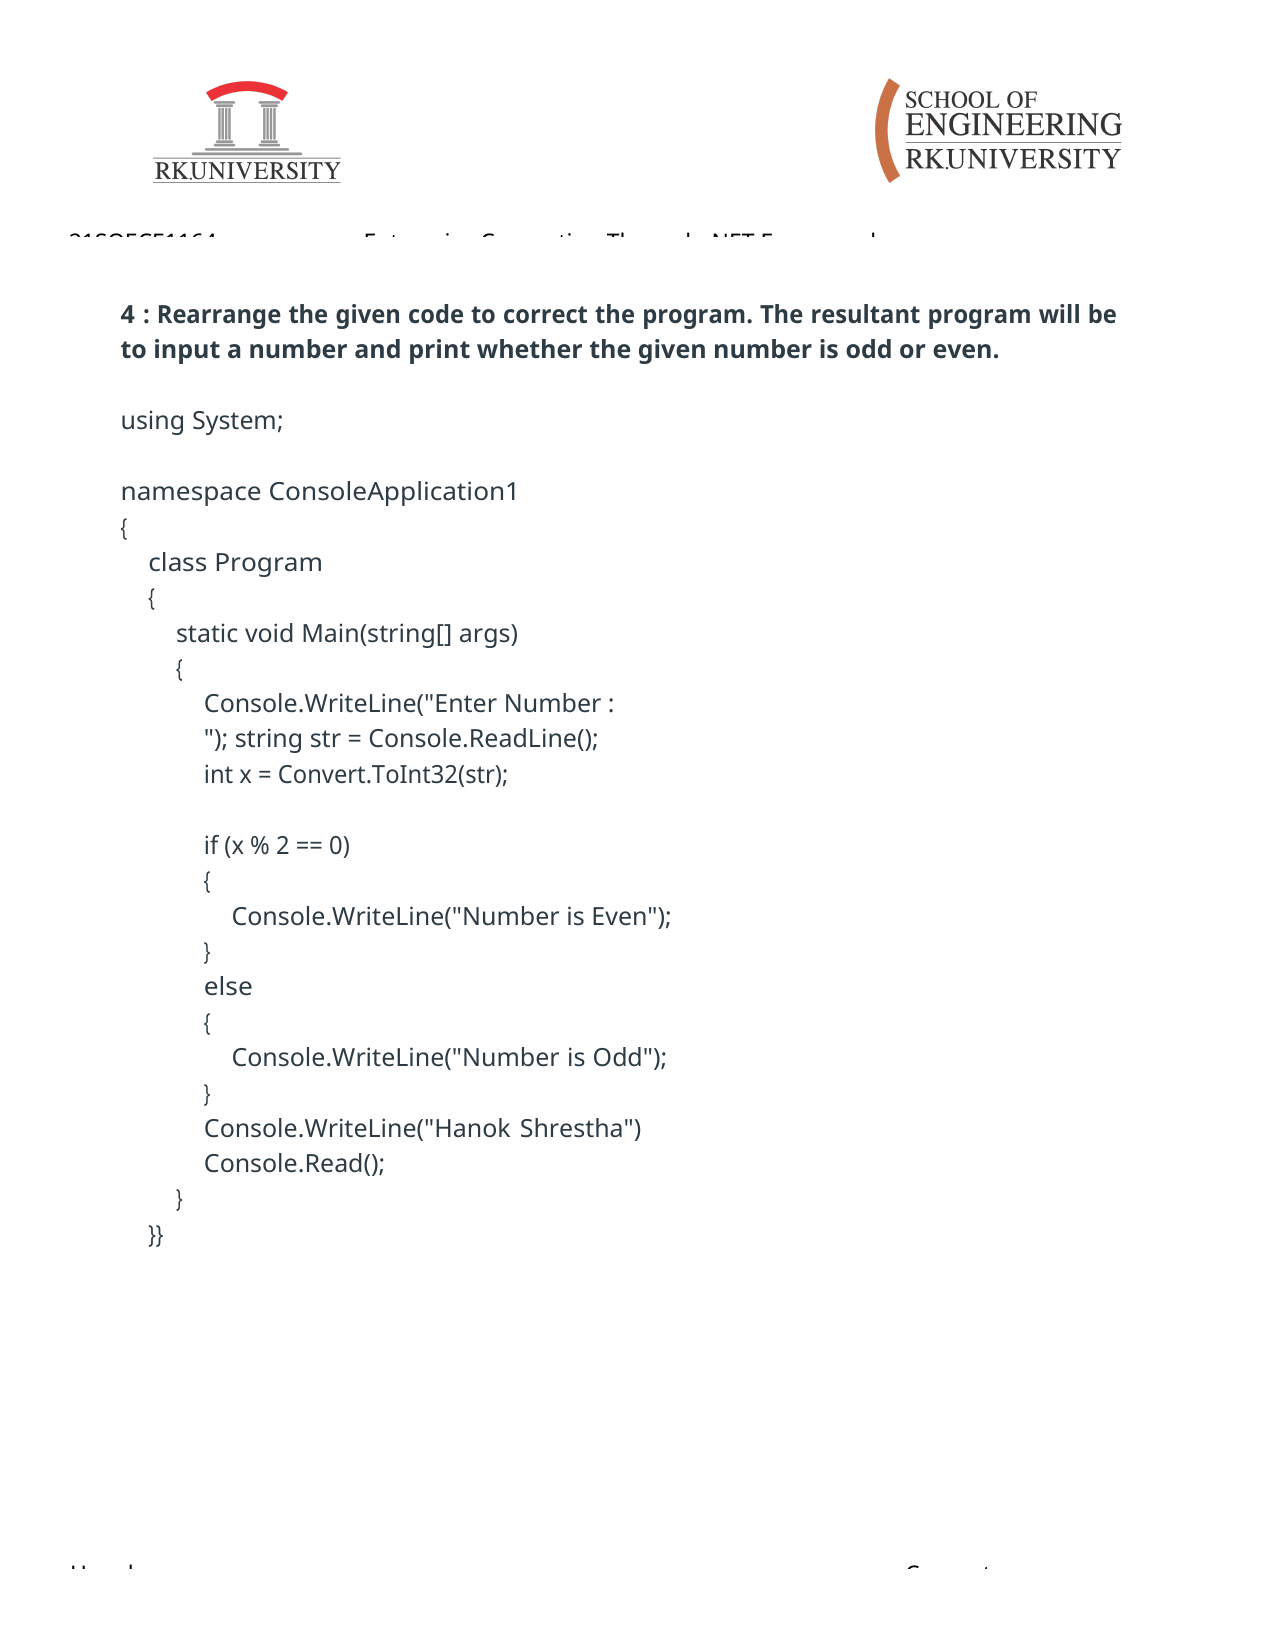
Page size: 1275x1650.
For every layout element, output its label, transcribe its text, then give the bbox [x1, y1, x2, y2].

text { [148, 580, 1185, 614]
text { [204, 863, 1185, 897]
text { [176, 651, 1185, 685]
text } [204, 934, 1185, 968]
text { [120, 509, 1185, 543]
text { [204, 1004, 1185, 1038]
text } [204, 1075, 1185, 1109]
text Console.WriteLine("Number is Even"); [231, 898, 1185, 932]
text else [204, 969, 1185, 1003]
picture [153, 81, 341, 183]
text if (x % 2 == 0) [204, 827, 1185, 862]
text Console.WriteLine("Hanok Shrestha") Console.Read(); [204, 1111, 772, 1180]
text using System; [120, 403, 1185, 437]
text namespace ConsoleApplication1 [120, 474, 1185, 508]
text } [176, 1181, 1185, 1215]
text static void Main(string[] args) [176, 615, 1185, 649]
text Console.WriteLine("Enter Number : "); string str = Console.ReadLine(); [204, 686, 625, 755]
text Console.WriteLine("Number is Odd"); [231, 1040, 1185, 1074]
picture [875, 78, 1122, 183]
text int x = Convert.ToInt32(str); [204, 756, 1185, 790]
text }} [148, 1216, 1185, 1250]
subtitle : Rearrange the given code to correct the program. The resultant program will be to input a number and print whether the given number is odd or even. [120, 297, 1124, 366]
text class Program [148, 544, 1185, 579]
